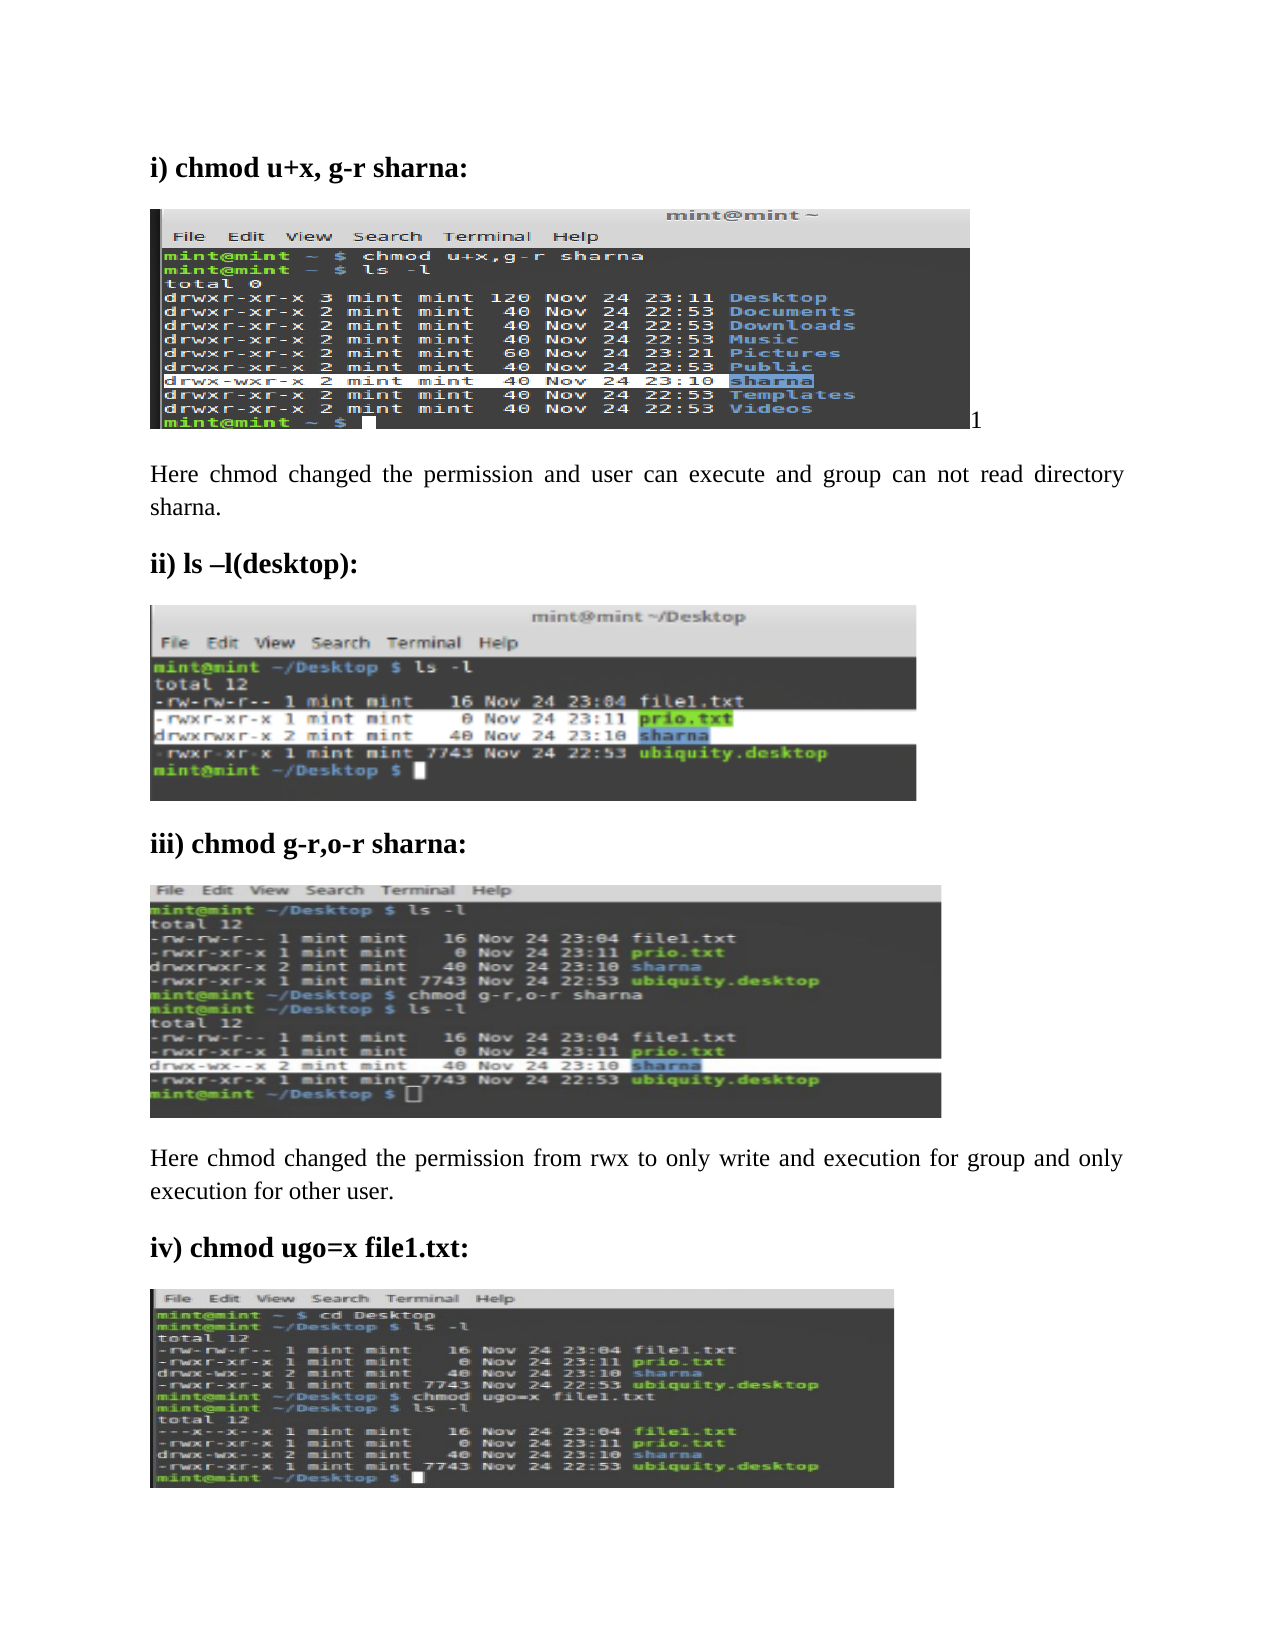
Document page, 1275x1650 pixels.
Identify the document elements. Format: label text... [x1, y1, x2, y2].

picture [150, 1289, 895, 1488]
text i) chmod u+x, g-r sharna: [150, 150, 1125, 183]
text Here chmod changed the permission from rwx to only write and execution for group and only execution for other user. [150, 1143, 1125, 1205]
picture [150, 885, 942, 1118]
text iv) chmod ugo=x file1.txt: [150, 1230, 1125, 1263]
text ii) ls –l(desktop): [150, 546, 1125, 579]
picture [150, 605, 917, 801]
text Here chmod changed the permission and user can execute and group can not read directory sharna. [150, 459, 1125, 521]
picture [150, 209, 970, 429]
text iii) chmod g-r,o-r sharna: [150, 826, 1125, 859]
